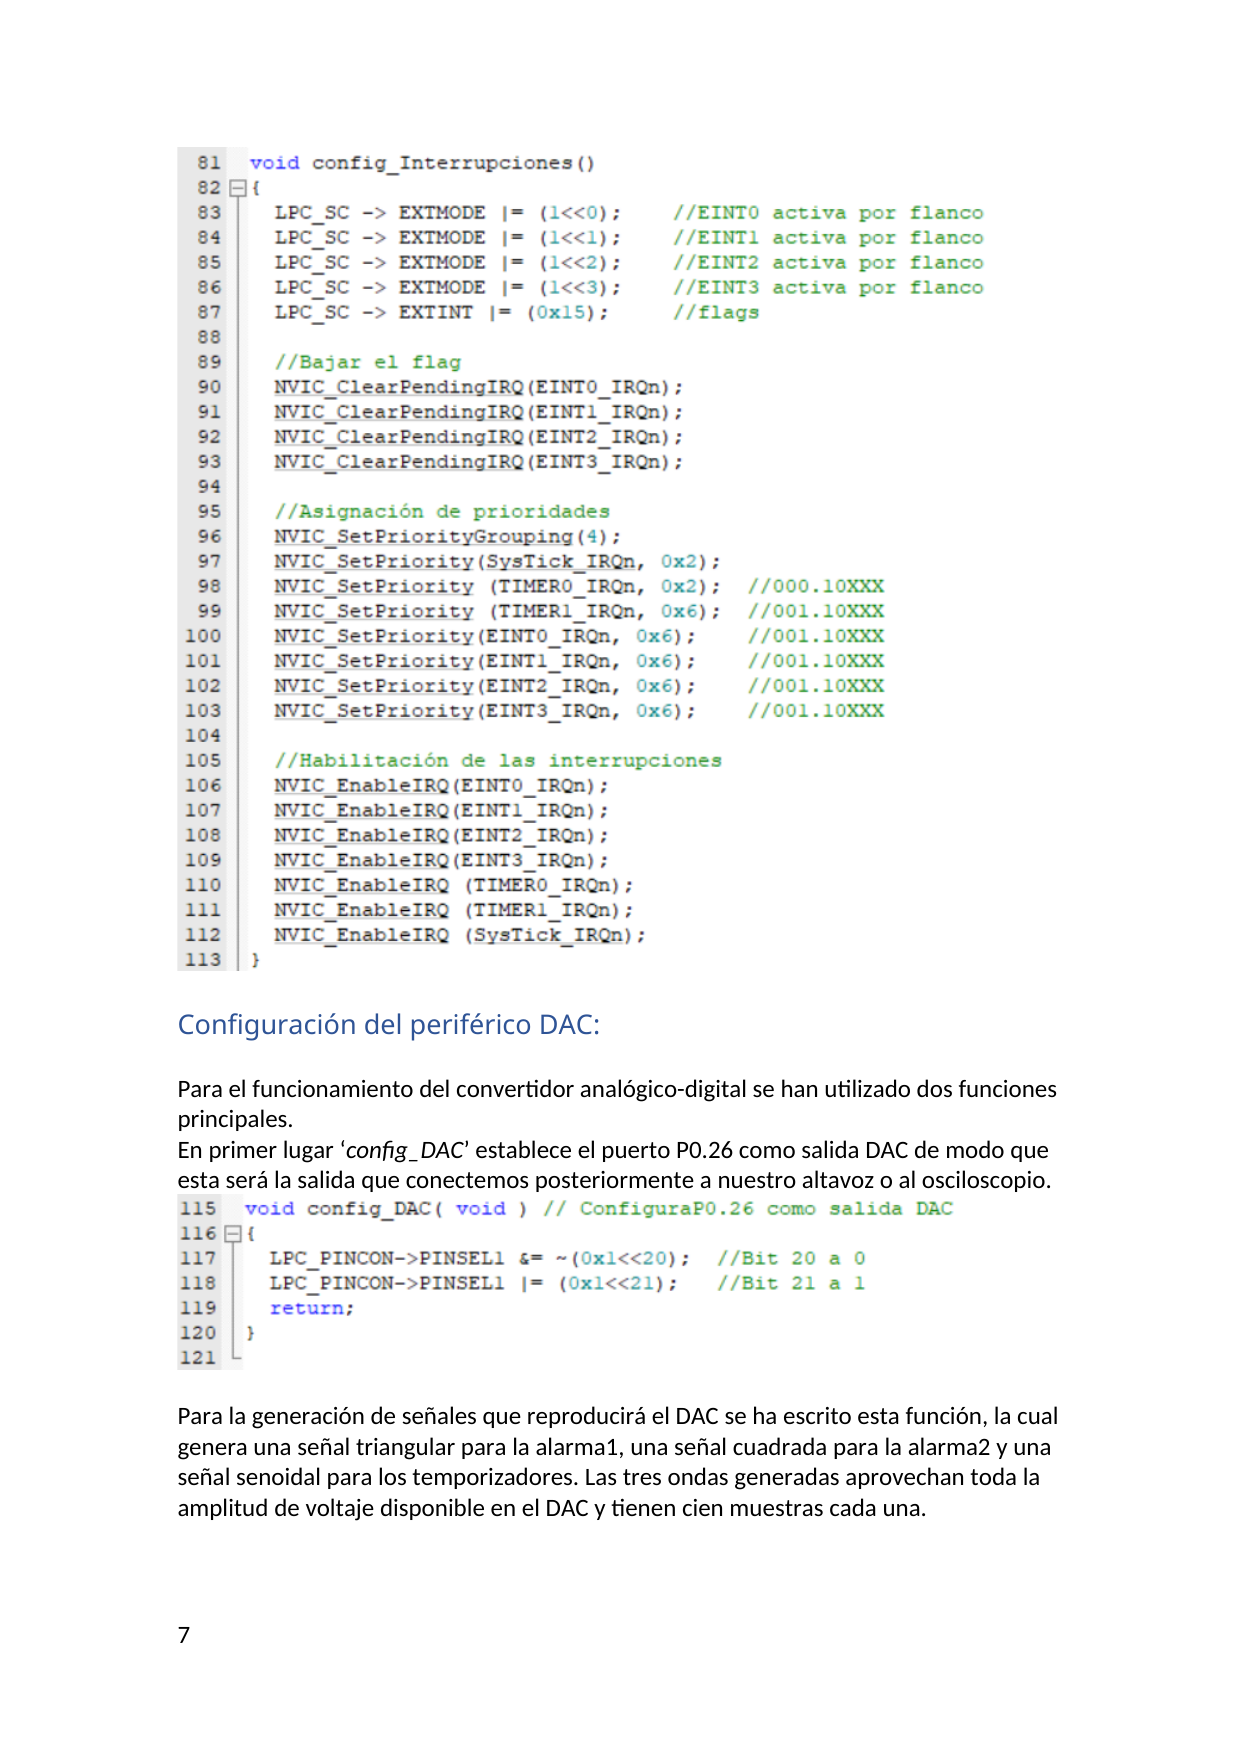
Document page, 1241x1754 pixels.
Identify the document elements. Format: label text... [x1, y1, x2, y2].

picture [177, 1194, 1063, 1370]
text En primer lugar ‘config_DAC’ establece el puerto P0.26 como salida DAC de modo que esta será la salida que conectemos posteriormente a nuestro altavoz o al osciloscopio. [177, 1134, 1063, 1194]
picture [177, 147, 1063, 971]
subtitle Configuración del periférico DAC: [177, 1005, 1063, 1042]
text Para el funcionamiento del convertidor analógico-digital se han utilizado dos funciones principales. [177, 1073, 1063, 1134]
text Para la generación de señales que reproducirá el DAC se ha escrito esta función, la cual genera una señal triangular para la alarma1, una señal cuadrada para la alarma2 y una señal senoidal para los temporizadores. Las tres ondas generadas aprovechan toda la amplitud de voltaje disponible en el DAC y tienen cien muestras cada una. [177, 1400, 1063, 1522]
